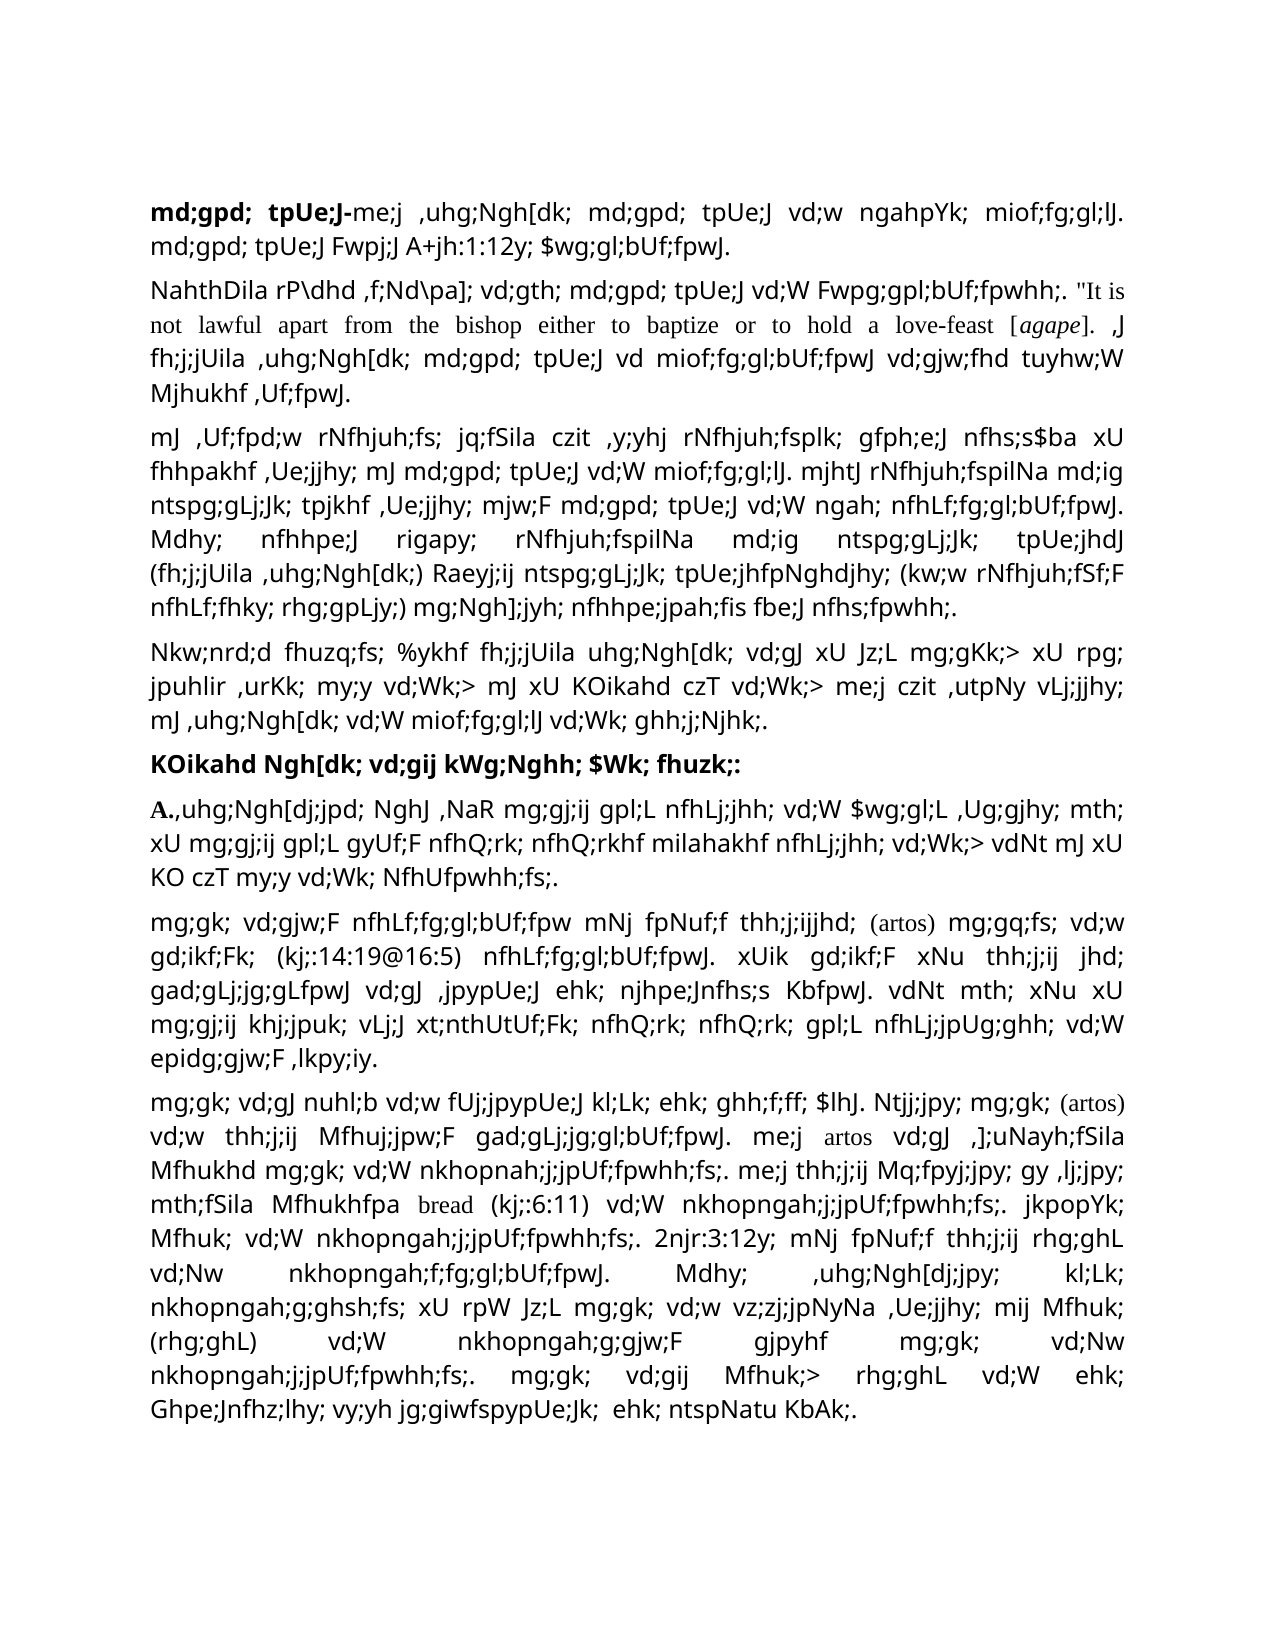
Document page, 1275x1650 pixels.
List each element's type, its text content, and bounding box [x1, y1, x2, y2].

text mg;gk; vd;gJ nuhl;b vd;w fUj;jpypUe;J kl;Lk; ehk; ghh;f;ff; $lhJ. Ntjj;jpy; mg;gk; (artos) vd;w thh;j;ij Mfhuj;jpw;F gad;gLj;jg;gl;bUf;fpwJ. me;j artos vd;gJ ,];uNayh;fSila Mfhukhd mg;gk; vd;W nkhopnah;j;jpUf;fpwhh;fs;. me;j thh;j;ij Mq;fpyj;jpy; gy ,lj;jpy; mth;fSila Mfhukhfpa bread (kj;:6:11) vd;W nkhopngah;j;jpUf;fpwhh;fs;. jkpopYk; Mfhuk; vd;W nkhopngah;j;jpUf;fpwhh;fs;. 2njr:3:12y; mNj fpNuf;f thh;j;ij rhg;ghL vd;Nw nkhopngah;f;fg;gl;bUf;fpwJ. Mdhy; ,uhg;Ngh[dj;jpy; kl;Lk; nkhopngah;g;ghsh;fs; xU rpW Jz;L mg;gk; vd;w vz;zj;jpNyNa ,Ue;jjhy; mij Mfhuk; (rhg;ghL) vd;W nkhopngah;g;gjw;F gjpyhf mg;gk; vd;Nw nkhopngah;j;jpUf;fpwhh;fs;. mg;gk; vd;gij Mfhuk;> rhg;ghL vd;W ehk; Ghpe;Jnfhz;lhy; vy;yh jg;giwfspypUe;Jk; ehk; ntspNatu KbAk;. [150, 1085, 1125, 1426]
text KOikahd Ngh[dk; vd;gij kWg;Nghh; $Wk; fhuzk;: [150, 747, 1125, 781]
text mJ ,Uf;fpd;w rNfhjuh;fs; jq;fSila czit ,y;yhj rNfhjuh;fsplk; gfph;e;J nfhs;s$ba xU fhhpakhf ,Ue;jjhy; mJ md;gpd; tpUe;J vd;W miof;fg;gl;lJ. mjhtJ rNfhjuh;fspilNa md;ig ntspg;gLj;Jk; tpjkhf ,Ue;jjhy; mjw;F md;gpd; tpUe;J vd;W ngah; nfhLf;fg;gl;bUf;fpwJ. Mdhy; nfhhpe;J rigapy; rNfhjuh;fspilNa md;ig ntspg;gLj;Jk; tpUe;jhdJ (fh;j;jUila ,uhg;Ngh[dk;) Raeyj;ij ntspg;gLj;Jk; tpUe;jhfpNghdjhy; (kw;w rNfhjuh;fSf;F nfhLf;fhky; rhg;gpLjy;) mg;Ngh];jyh; nfhhpe;jpah;fis fbe;J nfhs;fpwhh;. [150, 420, 1125, 624]
text Nkw;nrd;d fhuzq;fs; %ykhf fh;j;jUila uhg;Ngh[dk; vd;gJ xU Jz;L mg;gKk;> xU rpg; jpuhlir ,urKk; my;y vd;Wk;> mJ xU KOikahd czT vd;Wk;> me;j czit ,utpNy vLj;jjhy; mJ ,uhg;Ngh[dk; vd;W miof;fg;gl;lJ vd;Wk; ghh;j;Njhk;. [150, 634, 1125, 737]
text A.,uhg;Ngh[dj;jpd; NghJ ,NaR mg;gj;ij gpl;L nfhLj;jhh; vd;W $wg;gl;L ,Ug;gjhy; mth; xU mg;gj;ij gpl;L gyUf;F nfhQ;rk; nfhQ;rkhf milahakhf nfhLj;jhh; vd;Wk;> vdNt mJ xU KO czT my;y vd;Wk; NfhUfpwhh;fs;. [150, 792, 1125, 894]
text md;gpd; tpUe;J-me;j ,uhg;Ngh[dk; md;gpd; tpUe;J vd;w ngahpYk; miof;fg;gl;lJ. md;gpd; tpUe;J Fwpj;J A+jh:1:12y; $wg;gl;bUf;fpwJ. [150, 194, 1125, 263]
text mg;gk; vd;gjw;F nfhLf;fg;gl;bUf;fpw mNj fpNuf;f thh;j;ijjhd; (artos) mg;gq;fs; vd;w gd;ikf;Fk; (kj;:14:19@16:5) nfhLf;fg;gl;bUf;fpwJ. xUik gd;ikf;F xNu thh;j;ij jhd; gad;gLj;jg;gLfpwJ vd;gJ ,jpypUe;J ehk; njhpe;Jnfhs;s KbfpwJ. vdNt mth; xNu xU mg;gj;ij khj;jpuk; vLj;J xt;nthUtUf;Fk; nfhQ;rk; nfhQ;rk; gpl;L nfhLj;jpUg;ghh; vd;W epidg;gjw;F ,lkpy;iy. [150, 904, 1125, 1074]
text NahthDila rP\dhd ,f;Nd\pa]; vd;gth; md;gpd; tpUe;J vd;W Fwpg;gpl;bUf;fpwhh;. "It is not lawful apart from the bishop either to baptize or to hold a love-feast [agape]. ,J fh;j;jUila ,uhg;Ngh[dk; md;gpd; tpUe;J vd miof;fg;gl;bUf;fpwJ vd;gjw;fhd tuyhw;W Mjhukhf ,Uf;fpwJ. [150, 273, 1125, 409]
